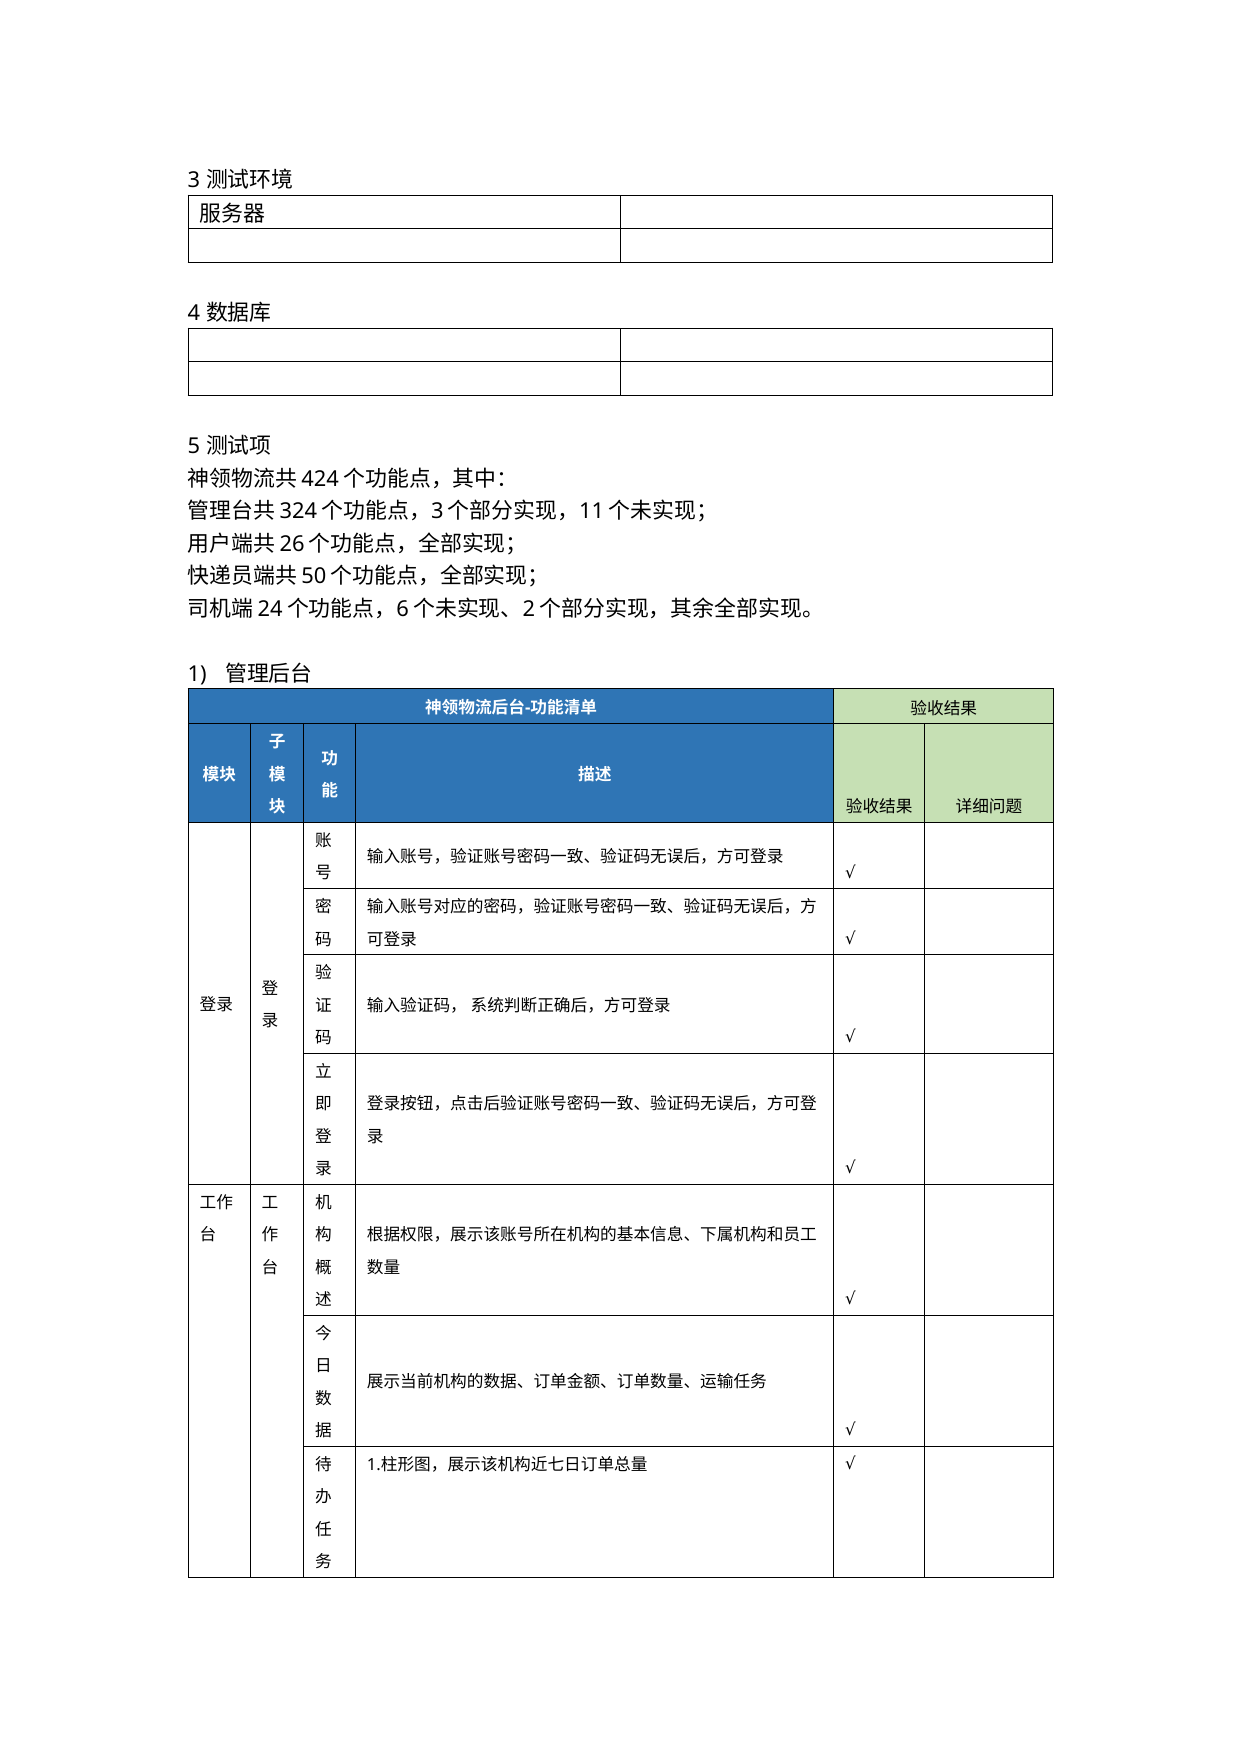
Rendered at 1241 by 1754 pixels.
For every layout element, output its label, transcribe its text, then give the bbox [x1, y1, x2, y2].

table_header [189, 329, 620, 361]
table_cell 根据权限，展示该账号所在机构的基本信息、下属机构和员工数量 [356, 1185, 833, 1314]
table_cell √ [834, 955, 924, 1052]
table_cell √ [834, 1054, 924, 1183]
table_cell √ [834, 1185, 924, 1314]
table_header 神领物流后台-功能清单 [189, 689, 833, 723]
table_cell [925, 1054, 1053, 1183]
table_cell 登录 [189, 823, 250, 1183]
table_cell √ [834, 823, 924, 888]
table_cell 验收结果 [834, 724, 924, 822]
text 用户端共26个功能点，全部实现； [187, 526, 1053, 558]
table_cell 描述 [356, 724, 833, 822]
table_cell [925, 1316, 1053, 1446]
table_cell 待办任务 [304, 1447, 355, 1577]
table_header [621, 329, 1052, 361]
table_cell 密码 [304, 889, 355, 954]
table_cell √ [834, 1316, 924, 1446]
text 快递员端共50个功能点，全部实现； [187, 558, 1053, 591]
list 管理后台 [187, 656, 1053, 688]
table_cell 登录 [251, 823, 303, 1183]
table_cell [189, 229, 620, 262]
table_cell [621, 362, 1052, 395]
text 3 测试环境 [187, 162, 1053, 194]
table_cell 账号 [304, 823, 355, 888]
text 4 数据库 [187, 295, 1053, 328]
text 司机端24个功能点，6个未实现、2个部分实现，其余全部实现。 [187, 591, 1053, 623]
table_cell [925, 889, 1053, 954]
table_cell 输入账号对应的密码，验证账号密码一致、验证码无误后，方可登录 [356, 889, 833, 954]
table_header 验收结果 [834, 689, 1053, 723]
table_cell 输入账号，验证账号密码一致、验证码无误后，方可登录 [356, 823, 833, 888]
table_cell √ [834, 1447, 924, 1577]
table_cell [925, 955, 1053, 1052]
text 管理台共324个功能点，3个部分实现，11个未实现； [187, 493, 1053, 526]
table_cell 工作台 [189, 1185, 250, 1577]
table_cell [925, 1185, 1053, 1314]
table_cell 功能 [304, 724, 355, 822]
table_cell 模块 [189, 724, 250, 822]
table_cell 子模块 [251, 724, 303, 822]
table_cell 工作台 [251, 1185, 303, 1577]
text 神领物流共424个功能点，其中： [187, 461, 1053, 493]
table_header [621, 196, 1052, 228]
table_header 服务器 [189, 196, 620, 228]
table_cell [621, 229, 1052, 262]
table_cell 展示当前机构的数据、订单金额、订单数量、运输任务 [356, 1316, 833, 1446]
table_cell [925, 823, 1053, 888]
table_cell 输入验证码， 系统判断正确后，方可登录 [356, 955, 833, 1052]
table_cell 验证码 [304, 955, 355, 1052]
table_cell √ [834, 889, 924, 954]
table_cell 机构概述 [304, 1185, 355, 1314]
table_cell 登录按钮，点击后验证账号密码一致、验证码无误后，方可登录 [356, 1054, 833, 1183]
table_cell [189, 362, 620, 395]
table_cell 今日数据 [304, 1316, 355, 1446]
table_cell 1.柱形图，展示该机构近七日订单总量 [356, 1447, 833, 1577]
table_cell 详细问题 [925, 724, 1053, 822]
text 5 测试项 [187, 428, 1053, 461]
table_cell [925, 1447, 1053, 1577]
table_cell 立即登录 [304, 1054, 355, 1183]
